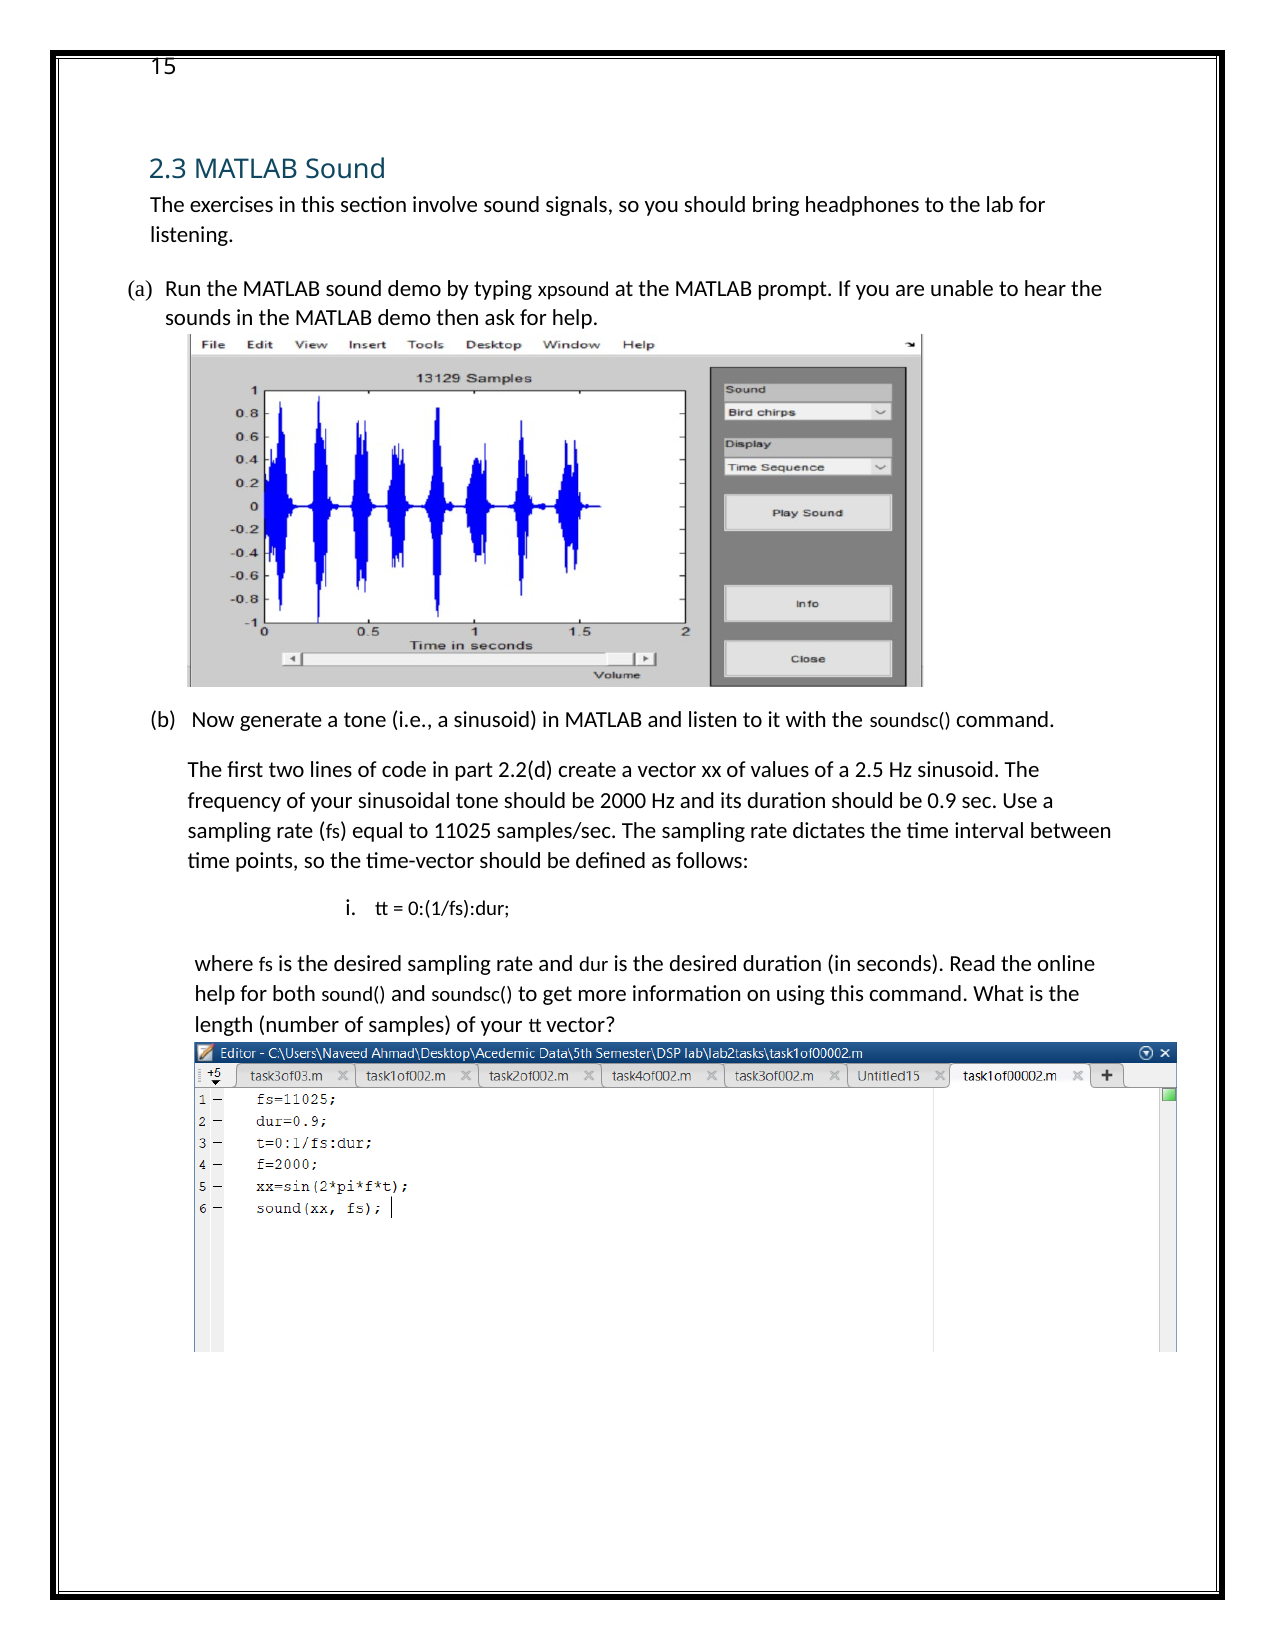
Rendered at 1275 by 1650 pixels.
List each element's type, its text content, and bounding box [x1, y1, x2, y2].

text (b) Now generate a tone (i.e., a sinusoid) in MATLAB and listen to it with the soundsc() command. [150, 705, 1133, 733]
subtitle 2.3 MATLAB Sound [148, 150, 1133, 187]
list tt = 0:(1/fs):dur; [356, 893, 1057, 921]
text The first two lines of code in part 2.2(d) create a vector xx of values of a 2.5 Hz sinusoid. The frequency of your sinusoidal tone should be 2000 Hz and its duration should be 0.9 sec. Use a sampling rate (fs) equal to 11025 samples/sec. The sampling rate dictates the time interval between time points, so the time-vector should be defined as follows: [187, 756, 1133, 874]
text The exercises in this section involve sound signals, so you should bring headphones to the lab for listening. [150, 190, 1133, 248]
list Run the MATLAB sound demo by typing xpsound at the MATLAB prompt. If you are unable to hear the sounds in the MATLAB demo then ask for help. [127, 274, 1133, 331]
picture [187, 334, 924, 687]
text where fs is the desired sampling rate and dur is the desired duration (in seconds). Read the online help for both sound() and soundsc() to get more information on using this command. What is the length (number of samples) of your tt vector? [194, 949, 1133, 1038]
